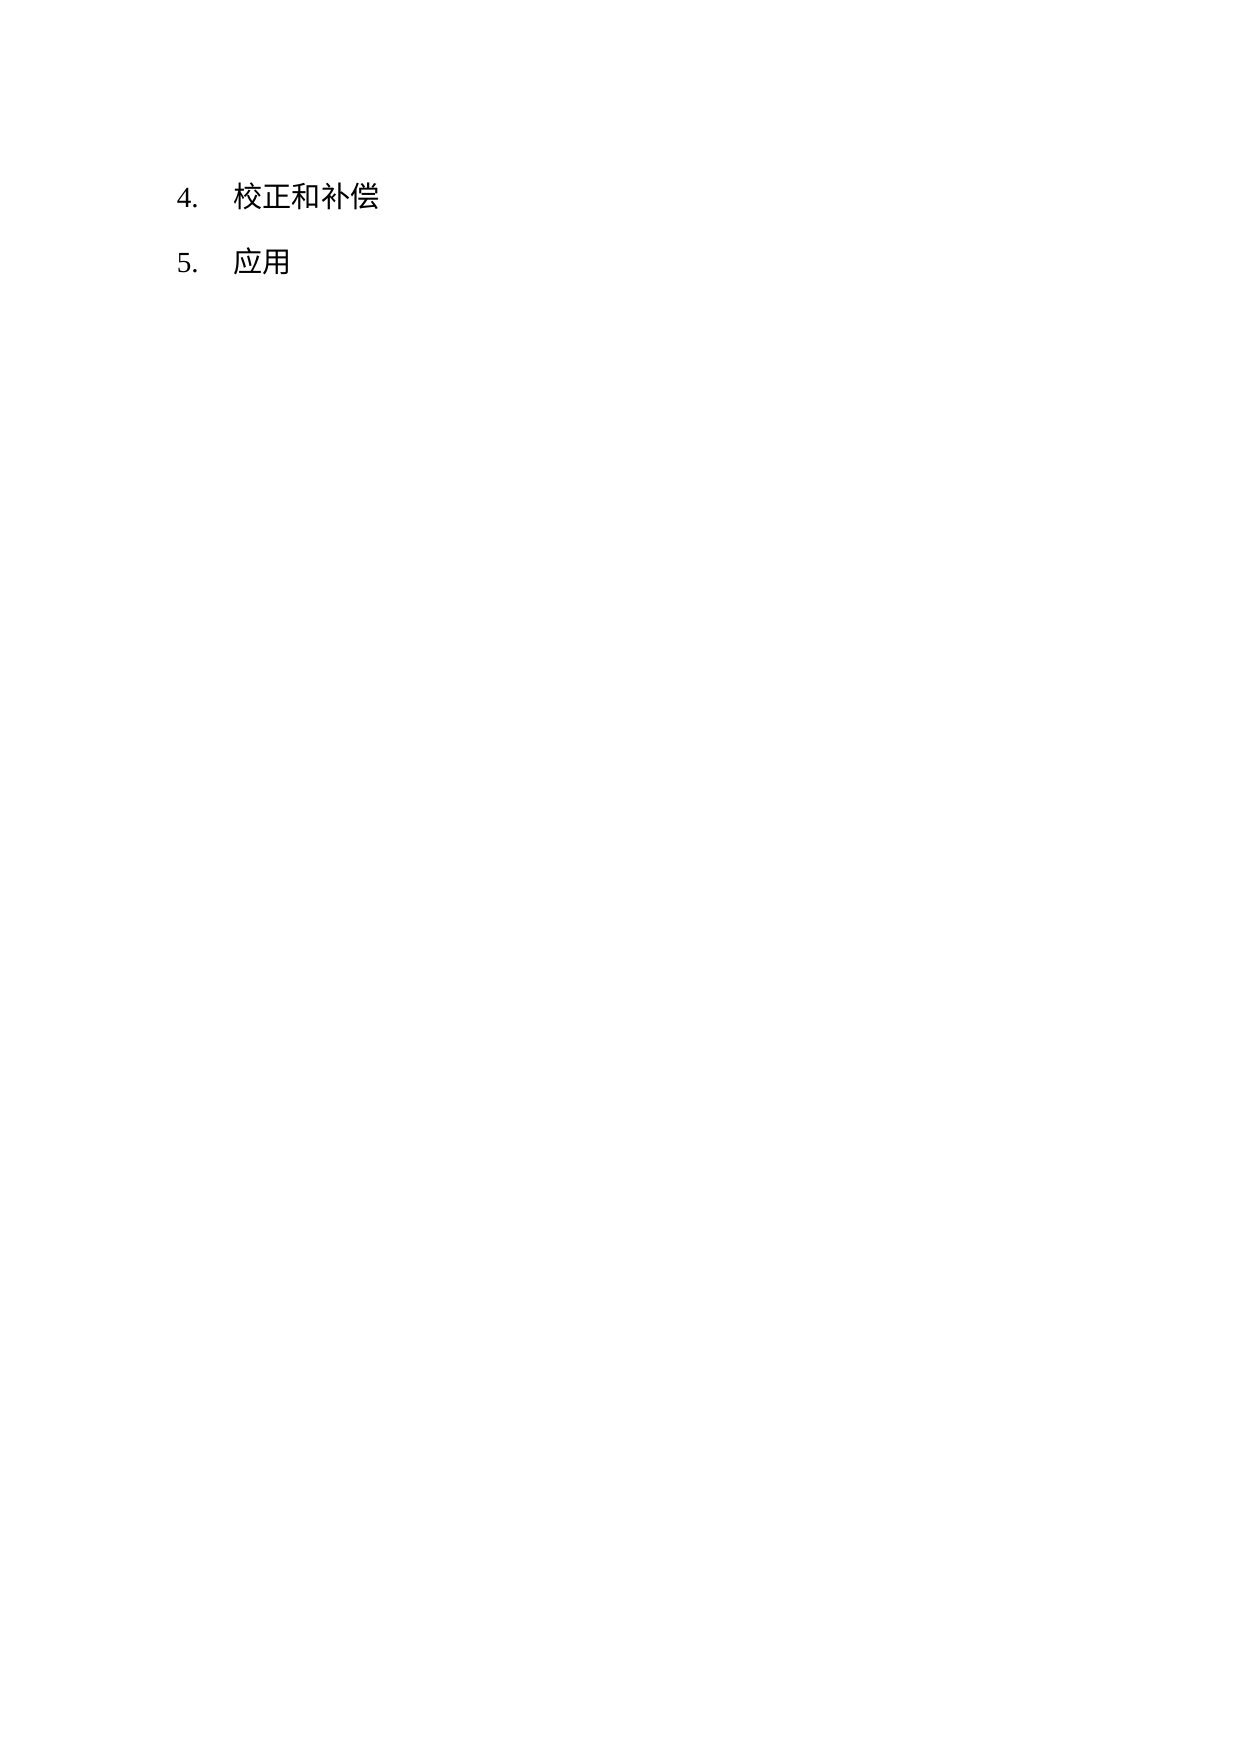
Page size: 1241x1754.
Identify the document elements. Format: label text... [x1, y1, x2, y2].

subtitle 校正和补偿 [187, 162, 1053, 227]
subtitle 应用 [187, 227, 1053, 292]
